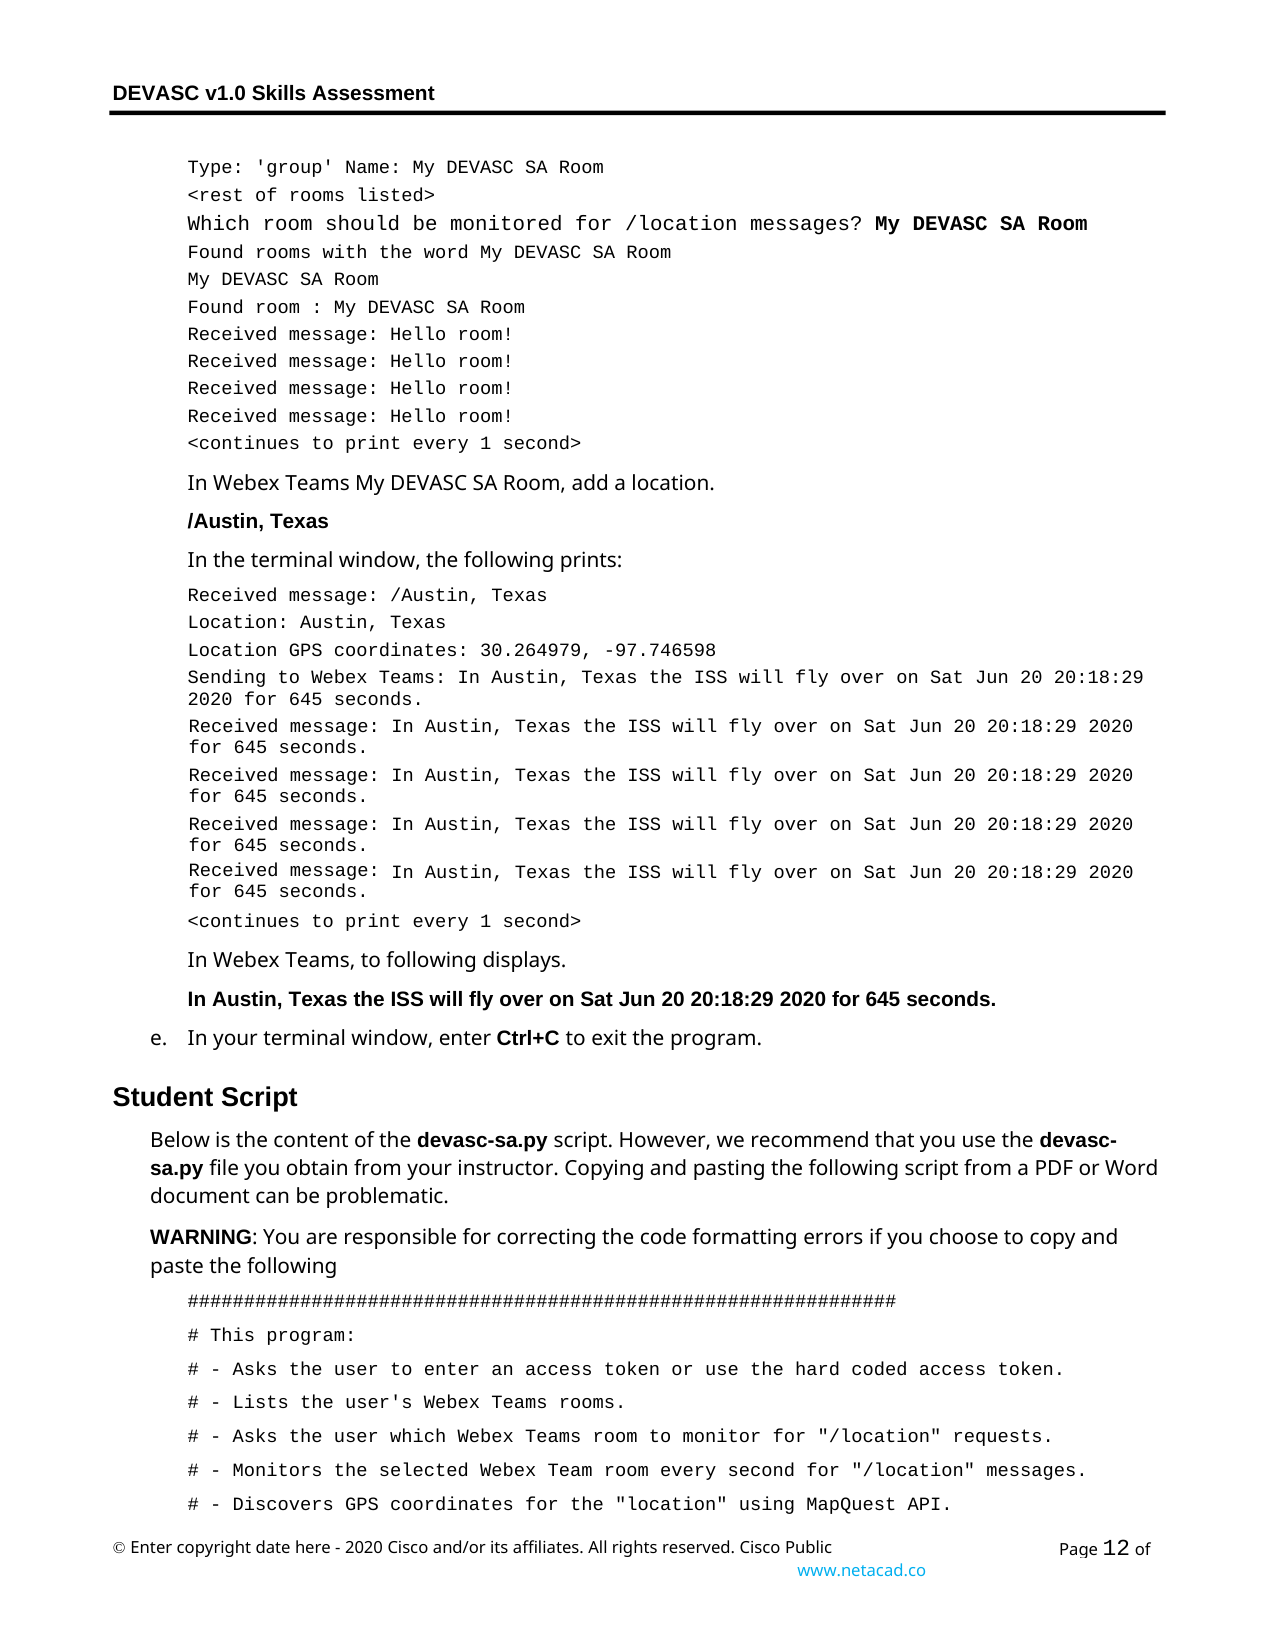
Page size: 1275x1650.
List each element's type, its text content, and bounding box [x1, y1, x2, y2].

table_cell 2020 [1083, 860, 1139, 905]
text Found room : My DEVASC SA Room Received message: Hello room! Received message: Hello room! Received message: Hello room! Received message: Hello room! [187, 298, 527, 428]
table_cell Received message: for 645 seconds. [183, 860, 385, 905]
table_cell 20:18:29 [981, 860, 1083, 905]
table_header will [666, 717, 723, 762]
text <continues to print every 1 second> [187, 434, 1171, 455]
table_cell ISS [621, 860, 666, 905]
text /Austin, Texas [187, 509, 1171, 533]
text In Webex Teams, to following displays. [187, 945, 1171, 974]
table_cell over [768, 763, 824, 811]
table_cell 2020 [1083, 811, 1139, 860]
text Type: 'group' Name: My DEVASC SA Room [187, 158, 1171, 179]
table_cell Sat [858, 763, 903, 811]
table_cell over [768, 811, 824, 860]
table_cell Jun [903, 860, 948, 905]
table_cell 20 [948, 763, 981, 811]
text # - Lists the user's Webex Teams rooms. [187, 1393, 1171, 1414]
table_cell fly [723, 860, 768, 905]
text Location GPS coordinates: 30.264979, -97.746598 [187, 641, 1171, 662]
table_cell on [824, 860, 858, 905]
table_cell ISS [621, 763, 666, 811]
table_cell Texas [509, 811, 576, 860]
table_header Texas [509, 717, 576, 762]
table_header on [824, 717, 858, 762]
subtitle Student Script [112, 1081, 1171, 1112]
table_cell In [385, 763, 419, 811]
text WARNING: You are responsible for correcting the code formatting errors if you choose to copy and paste the following [150, 1222, 1171, 1279]
table_cell Texas [509, 763, 576, 811]
subtitle In Austin, Texas the ISS will fly over on Sat Jun 20 20:18:29 2020 for 645 seconds. [187, 986, 1171, 1010]
text # - Asks the user to enter an access token or use the hard coded access token. [187, 1359, 1171, 1381]
text # - Monitors the selected Webex Team room every second for "/location" messages. [187, 1461, 1171, 1482]
table_cell the [576, 763, 621, 811]
table_cell Received message: for 645 seconds. [183, 763, 385, 811]
table_header 20:18:29 [981, 717, 1083, 762]
table_header fly [723, 717, 768, 762]
table_cell will [666, 860, 723, 905]
table_cell Austin, [419, 811, 509, 860]
text Found rooms with the word My DEVASC SA Room My DEVASC SA Room [187, 243, 673, 291]
text <rest of rooms listed> [187, 186, 1171, 207]
text ############################################################### [187, 1292, 1171, 1313]
table_header ISS [621, 717, 666, 762]
table_header the [576, 717, 621, 762]
table_cell fly [723, 811, 768, 860]
table_cell 20:18:29 [981, 811, 1083, 860]
table_header 2020 [1083, 717, 1139, 762]
text # - Discovers GPS coordinates for the "location" using MapQuest API. [187, 1495, 1171, 1516]
text # - Asks the user which Webex Teams room to monitor for "/location" requests. [187, 1427, 1171, 1448]
text Which room should be monitored for /location messages? My DEVASC SA Room [187, 213, 1171, 237]
table_cell fly [723, 763, 768, 811]
table_header Received message: for 645 seconds. [183, 717, 385, 762]
table_cell In [385, 811, 419, 860]
table_cell Jun [903, 763, 948, 811]
table_cell 20 [948, 860, 981, 905]
table_cell Austin, [419, 763, 509, 811]
text In Webex Teams My DEVASC SA Room, add a location. [187, 468, 1171, 496]
table_cell will [666, 763, 723, 811]
table_cell In [385, 860, 419, 905]
table_cell Austin, [419, 860, 509, 905]
text <continues to print every 1 second> [187, 912, 1171, 933]
table_cell Sat [858, 811, 903, 860]
table_cell 20 [948, 811, 981, 860]
table_cell 2020 [1083, 763, 1139, 811]
table_cell on [824, 763, 858, 811]
table_cell will [666, 811, 723, 860]
text Received message: /Austin, Texas Location: Austin, Texas [187, 586, 550, 634]
list In your terminal window, enter Ctrl+C to exit the program. [150, 1023, 1171, 1051]
table_header over [768, 717, 824, 762]
text # This program: [187, 1326, 1171, 1347]
table_cell over [768, 860, 824, 905]
table_header Sat [858, 717, 903, 762]
table_cell the [576, 860, 621, 905]
table_header Jun [903, 717, 948, 762]
table_cell Texas [509, 860, 576, 905]
table_cell 20:18:29 [981, 763, 1083, 811]
table_header In [385, 717, 419, 762]
table_cell ISS [621, 811, 666, 860]
table_header Austin, [419, 717, 509, 762]
text In the terminal window, the following prints: [187, 545, 1171, 574]
table_cell on [824, 811, 858, 860]
table_cell the [576, 811, 621, 860]
table_cell Received message: for 645 seconds. [183, 811, 385, 860]
text Sending to Webex Teams: In Austin, Texas the ISS will fly over on Sat Jun 20 20:18:29 2020 for 645 seconds. [187, 668, 1146, 711]
text Below is the content of the devasc-sa.py script. However, we recommend that you use the devasc-sa.py file you obtain from your instructor. Copying and pasting the following script from a PDF or Word document can be problematic. [150, 1125, 1159, 1210]
table_cell Jun [903, 811, 948, 860]
table_cell Sat [858, 860, 903, 905]
table_header 20 [948, 717, 981, 762]
